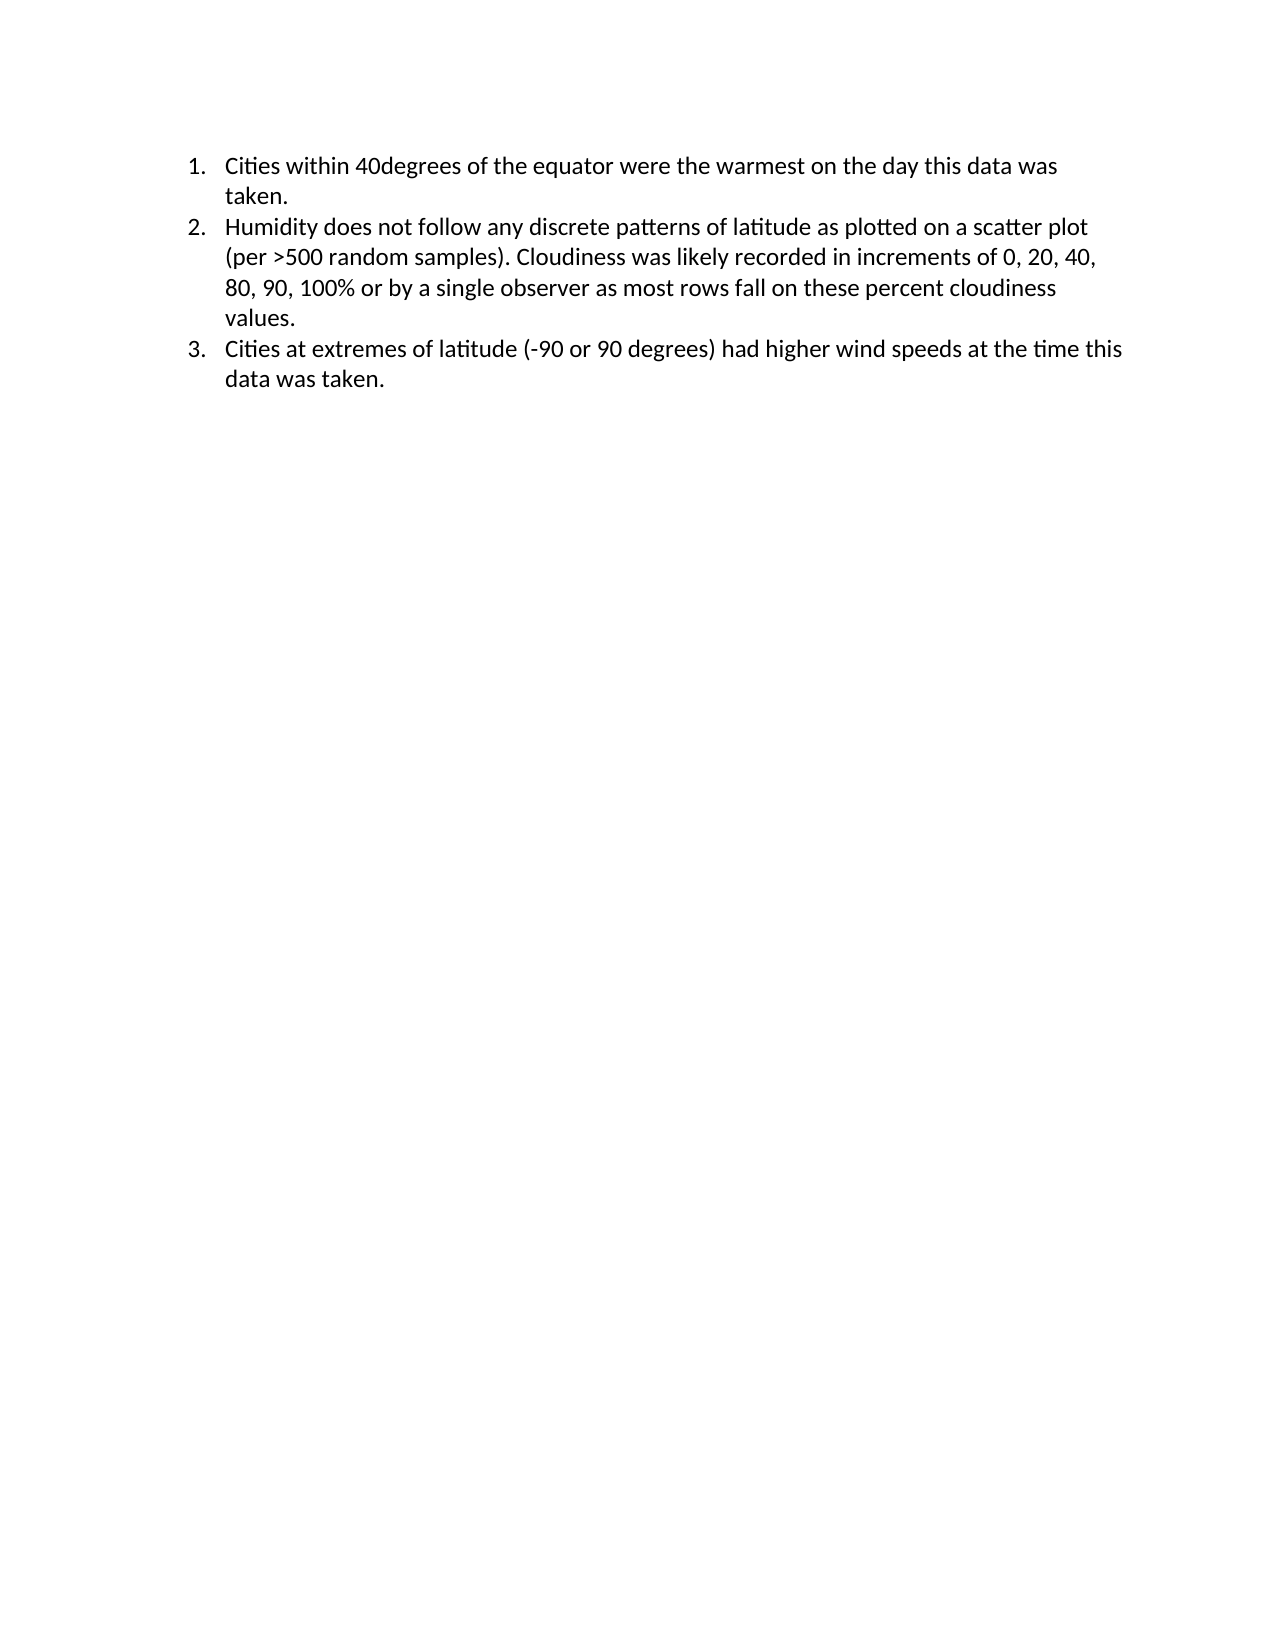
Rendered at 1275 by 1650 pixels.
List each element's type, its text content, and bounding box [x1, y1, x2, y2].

list Cities at extremes of latitude (-90 or 90 degrees) had higher wind speeds at the time this data was taken. [187, 333, 1125, 394]
list Humidity does not follow any discrete patterns of latitude as plotted on a scatter plot (per >500 random samples). Cloudiness was likely recorded in increments of 0, 20, 40, 80, 90, 100% or by a single observer as most rows fall on these percent cloudiness values. [187, 211, 1125, 333]
list Cities within 40degrees of the equator were the warmest on the day this data was taken. [187, 150, 1125, 211]
